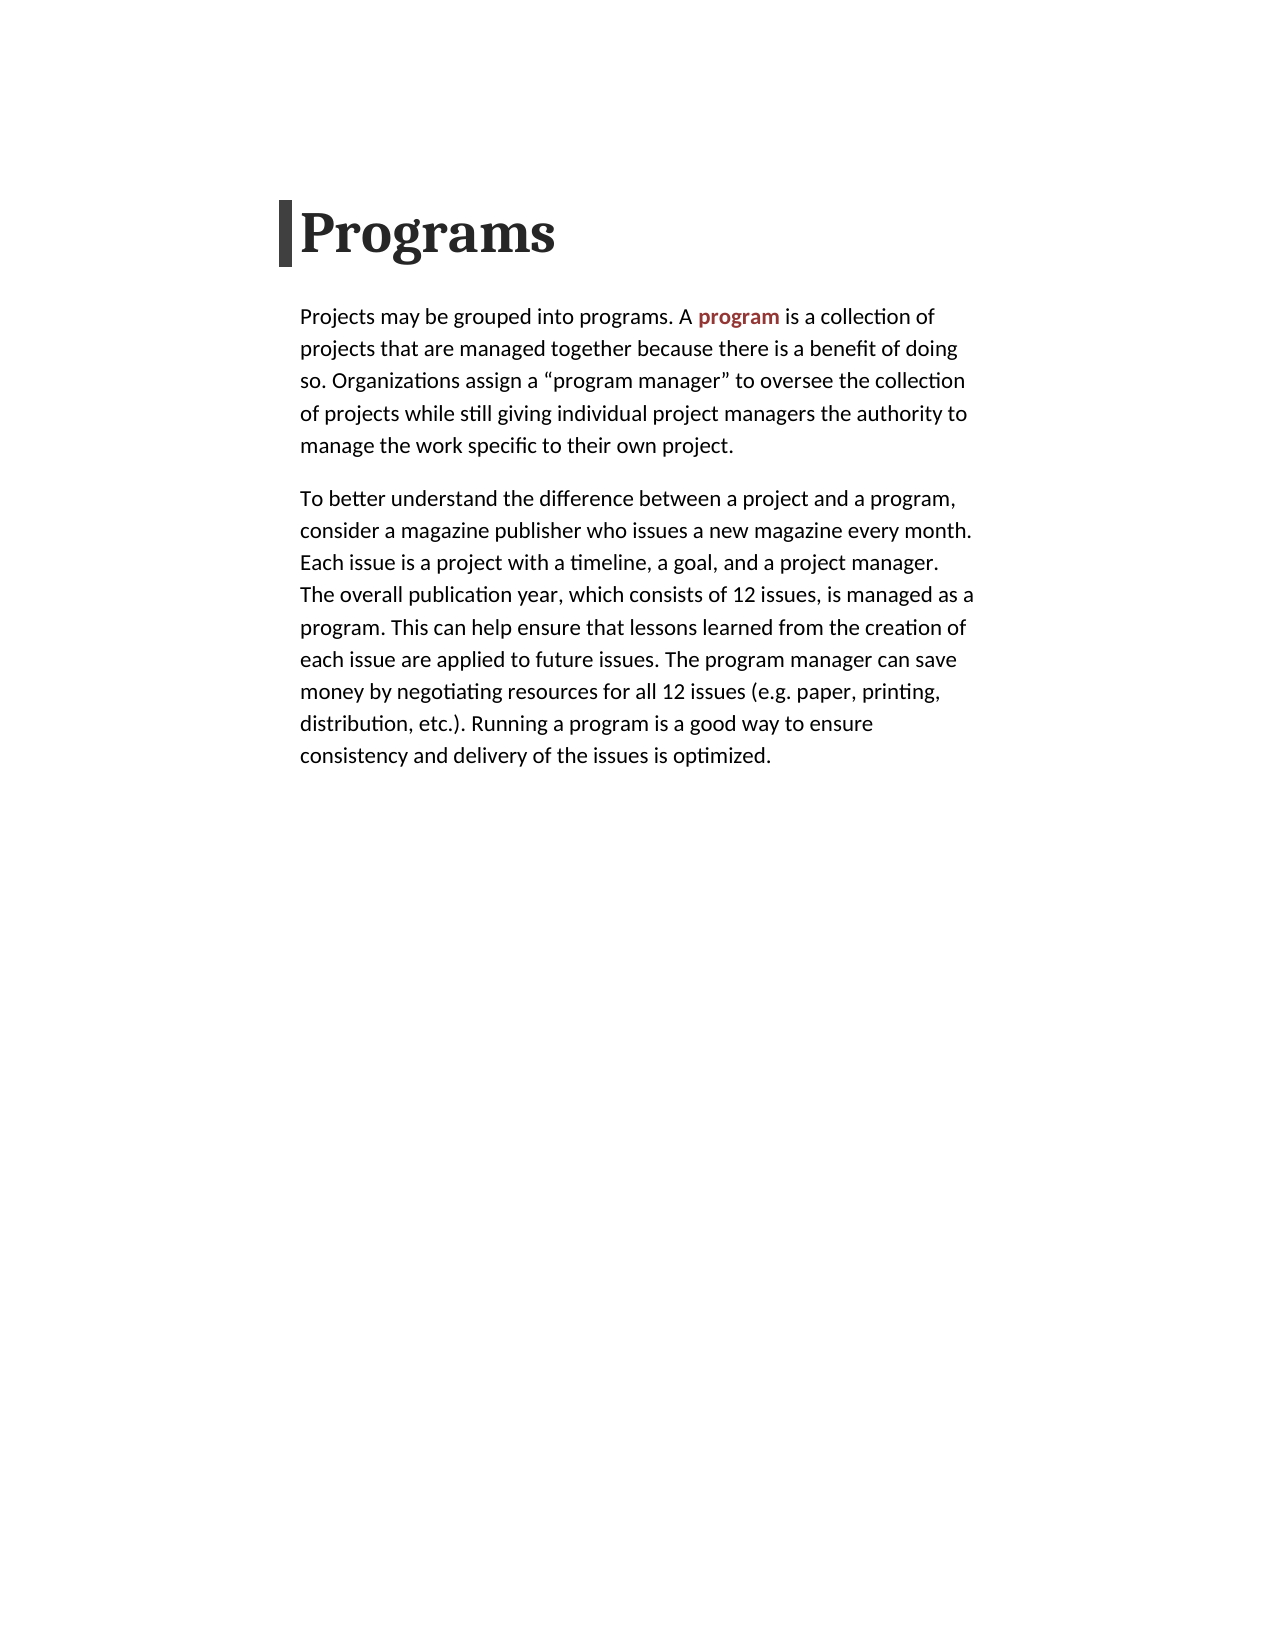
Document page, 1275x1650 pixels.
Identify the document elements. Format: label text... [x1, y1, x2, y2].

text Projects may be grouped into programs. A program is a collection of projects that are managed together because there is a benefit of doing so. Organizations assign a “program manager” to oversee the collection of projects while still giving individual project managers the authority to manage the work specific to their own project. [300, 302, 975, 459]
subtitle Programs [292, 200, 975, 267]
text To better understand the difference between a project and a program, consider a magazine publisher who issues a new magazine every month. Each issue is a project with a timeline, a goal, and a project manager. The overall publication year, which consists of 12 issues, is managed as a program. This can help ensure that lessons learned from the creation of each issue are applied to future issues. The program manager can save money by negotiating resources for all 12 issues (e.g. paper, printing, distribution, etc.). Running a program is a good way to ensure consistency and delivery of the issues is optimized. [300, 484, 975, 769]
